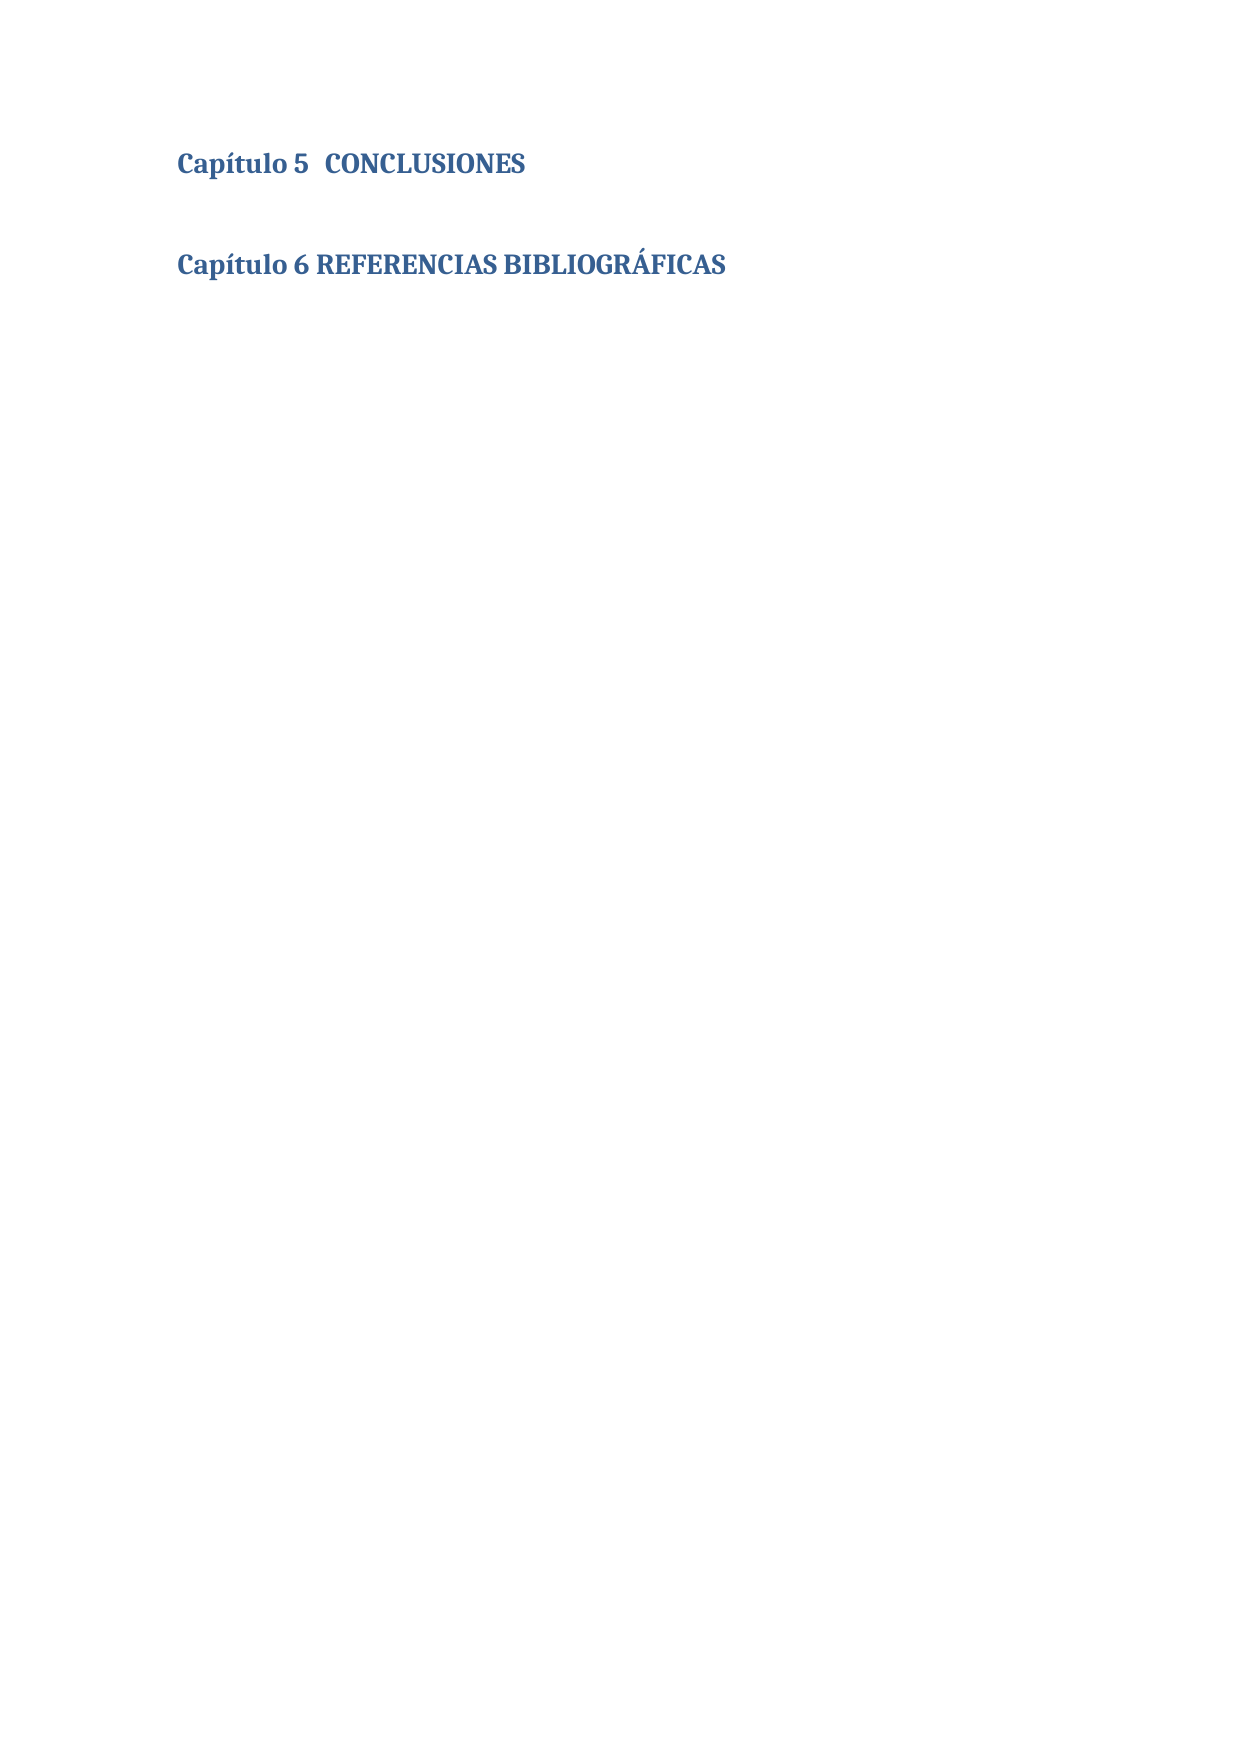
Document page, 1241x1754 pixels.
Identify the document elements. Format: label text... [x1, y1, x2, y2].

subtitle CONCLUSIONES [177, 148, 1063, 181]
subtitle REFERENCIAS BIBLIOGRÁFICAS [177, 248, 1063, 281]
